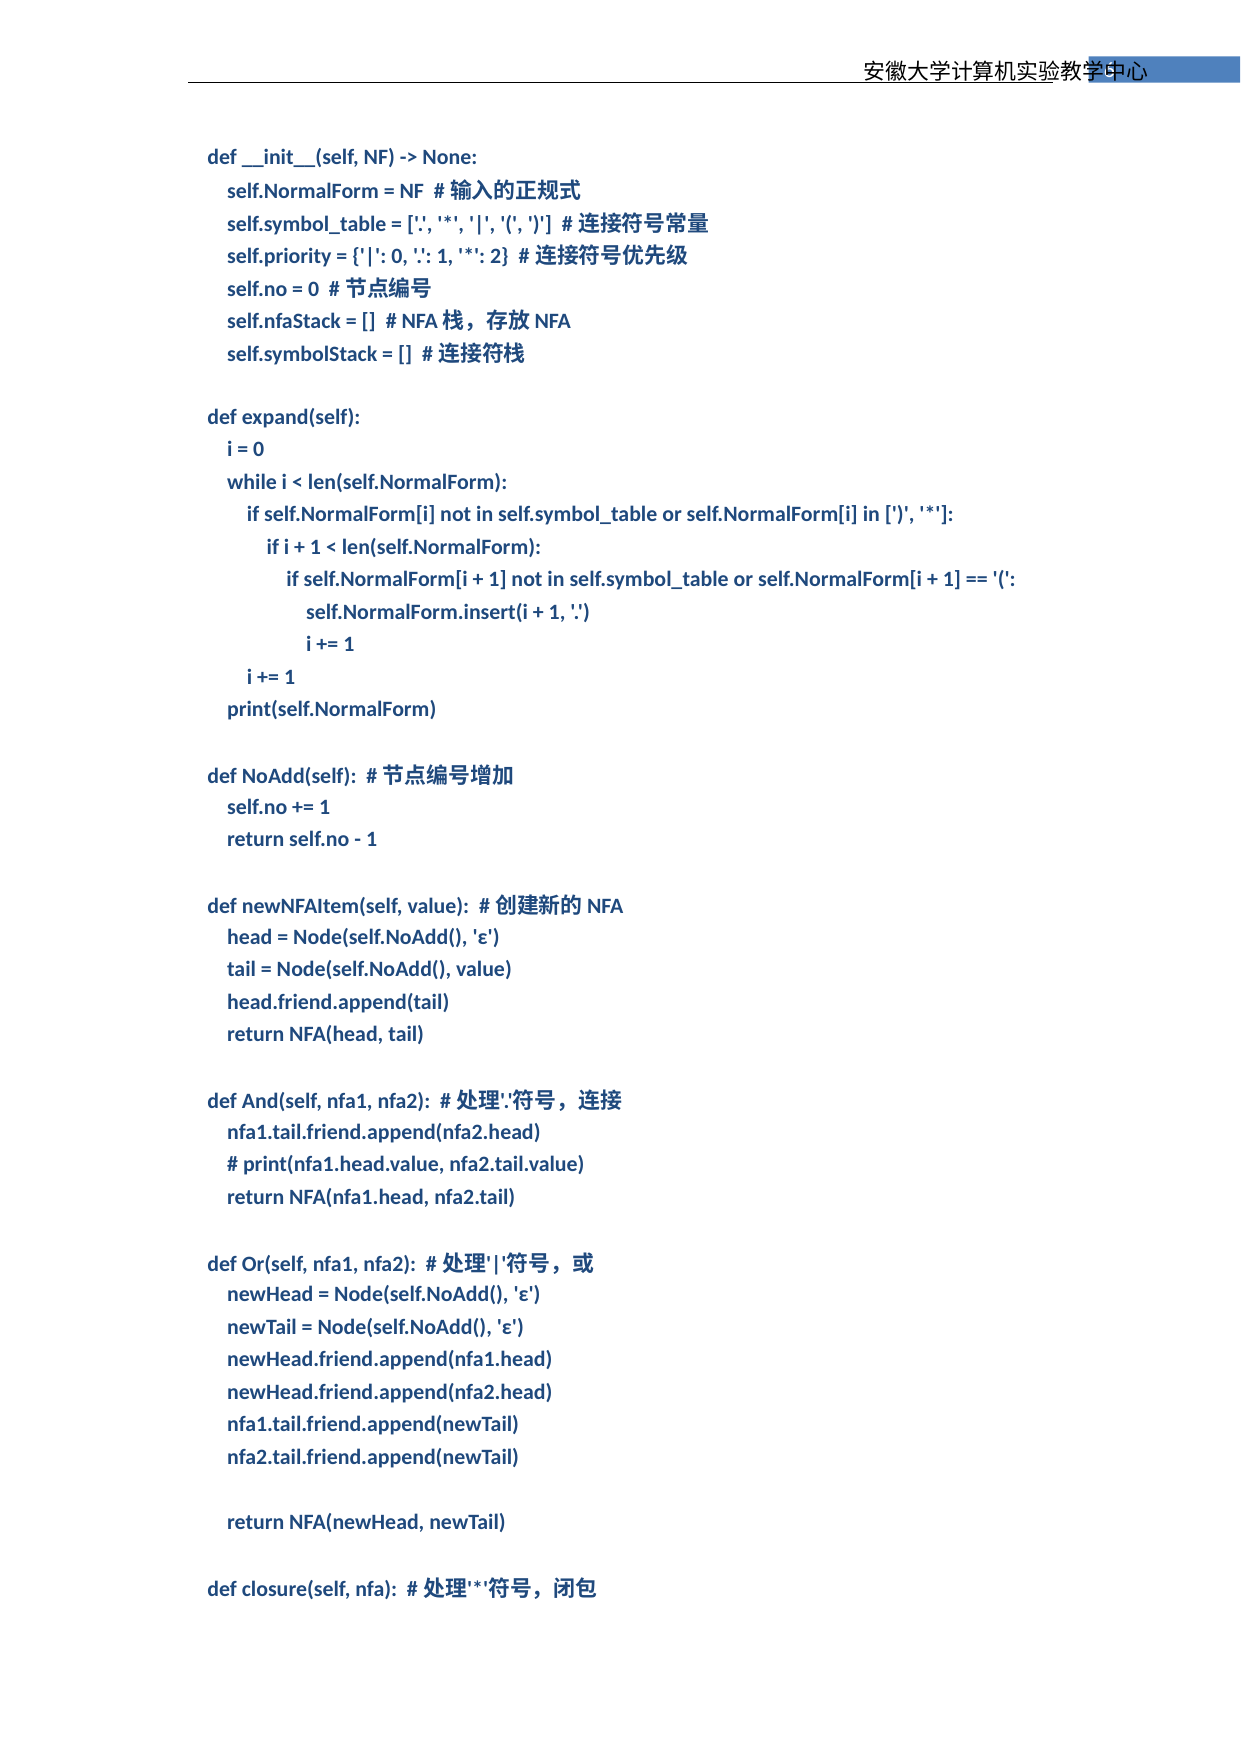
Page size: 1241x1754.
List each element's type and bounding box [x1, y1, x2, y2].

text [187, 140, 1053, 1603]
